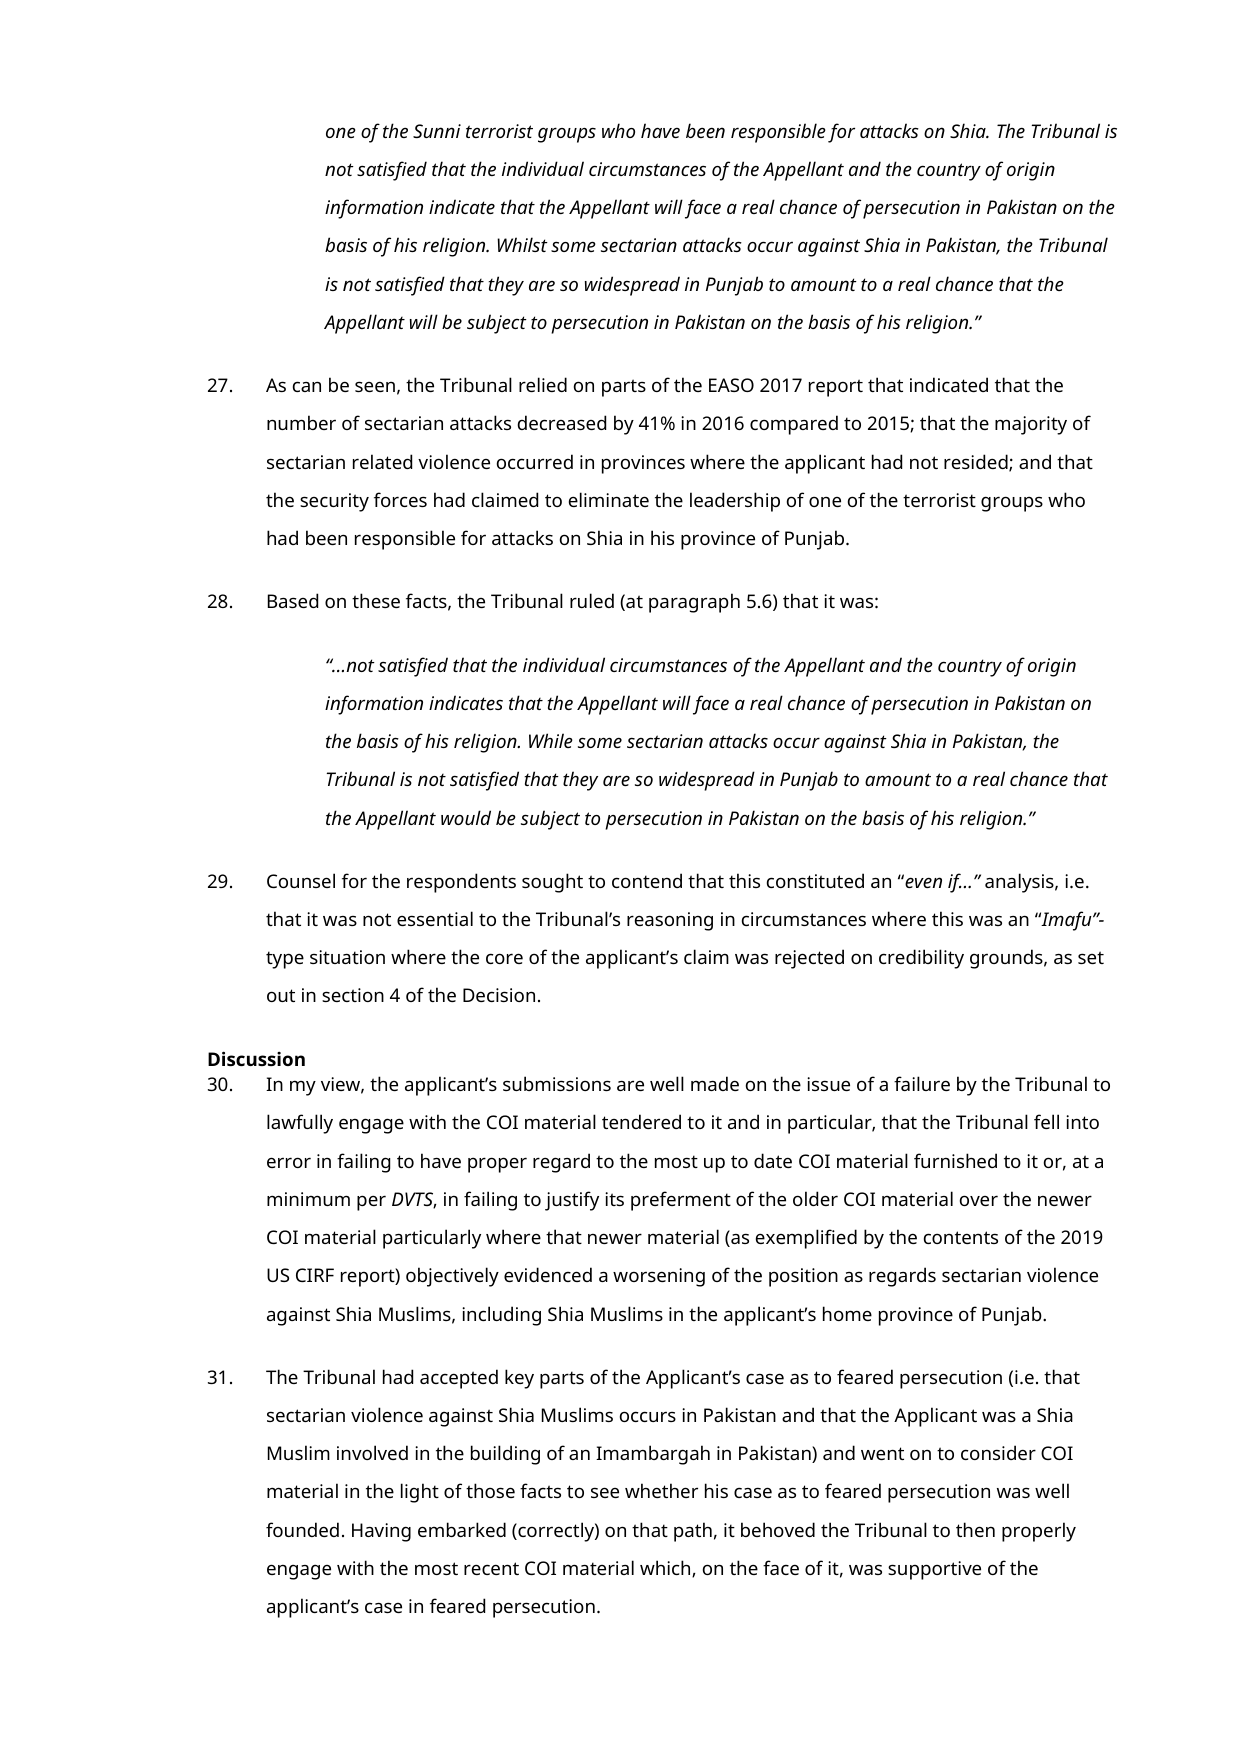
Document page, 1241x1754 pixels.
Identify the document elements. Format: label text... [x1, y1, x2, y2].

text 30. In my view, the applicant’s submissions are well made on the issue of a failure by the Tribunal to lawfully engage with the COI material tendered to it and in particular, that the Tribunal fell into error in failing to have proper regard to the most up to date COI material furnished to it or, at a minimum per DVTS, in failing to justify its preferment of the older COI material over the newer COI material particularly where that newer material (as exemplified by the contents of the 2019 US CIRF report) objectively evidenced a worsening of the position as regards sectarian violence against Shia Muslims, including Shia Muslims in the applicant’s home province of Punjab. [207, 1071, 1122, 1326]
text 27. As can be seen, the Tribunal relied on parts of the EASO 2017 report that indicated that the number of sectarian attacks decreased by 41% in 2016 compared to 2015; that the majority of sectarian related violence occurred in provinces where the applicant had not resided; and that the security forces had claimed to eliminate the leadership of one of the terrorist groups who had been responsible for attacks on Shia in his province of Punjab. [207, 372, 1122, 551]
text “…not satisfied that the individual circumstances of the Appellant and the country of origin information indicates that the Appellant will face a real chance of persecution in Pakistan on the basis of his religion. While some sectarian attacks occur against Shia in Pakistan, the Tribunal is not satisfied that they are so widespread in Punjab to amount to a real chance that the Appellant would be subject to persecution in Pakistan on the basis of his religion.” [266, 652, 1122, 830]
text 31. The Tribunal had accepted key parts of the Applicant’s case as to feared persecution (i.e. that sectarian violence against Shia Muslims occurs in Pakistan and that the Applicant was a Shia Muslim involved in the building of an Imambargah in Pakistan) and went on to consider COI material in the light of those facts to see whether his case as to feared persecution was well founded. Having embarked (correctly) on that path, it behoved the Tribunal to then properly engage with the most recent COI material which, on the face of it, was supportive of the applicant’s case in feared persecution. [207, 1364, 1122, 1619]
text 29. Counsel for the respondents sought to contend that this constituted an “even if…” analysis, i.e. that it was not essential to the Tribunal’s reasoning in circumstances where this was an “Imafu”- type situation where the core of the applicant’s claim was rejected on credibility grounds, as set out in section 4 of the Decision. [207, 868, 1122, 1008]
text 28. Based on these facts, the Tribunal ruled (at paragraph 5.6) that it was: [207, 589, 1122, 614]
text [266, 118, 1122, 335]
subtitle Discussion [207, 1046, 1122, 1071]
